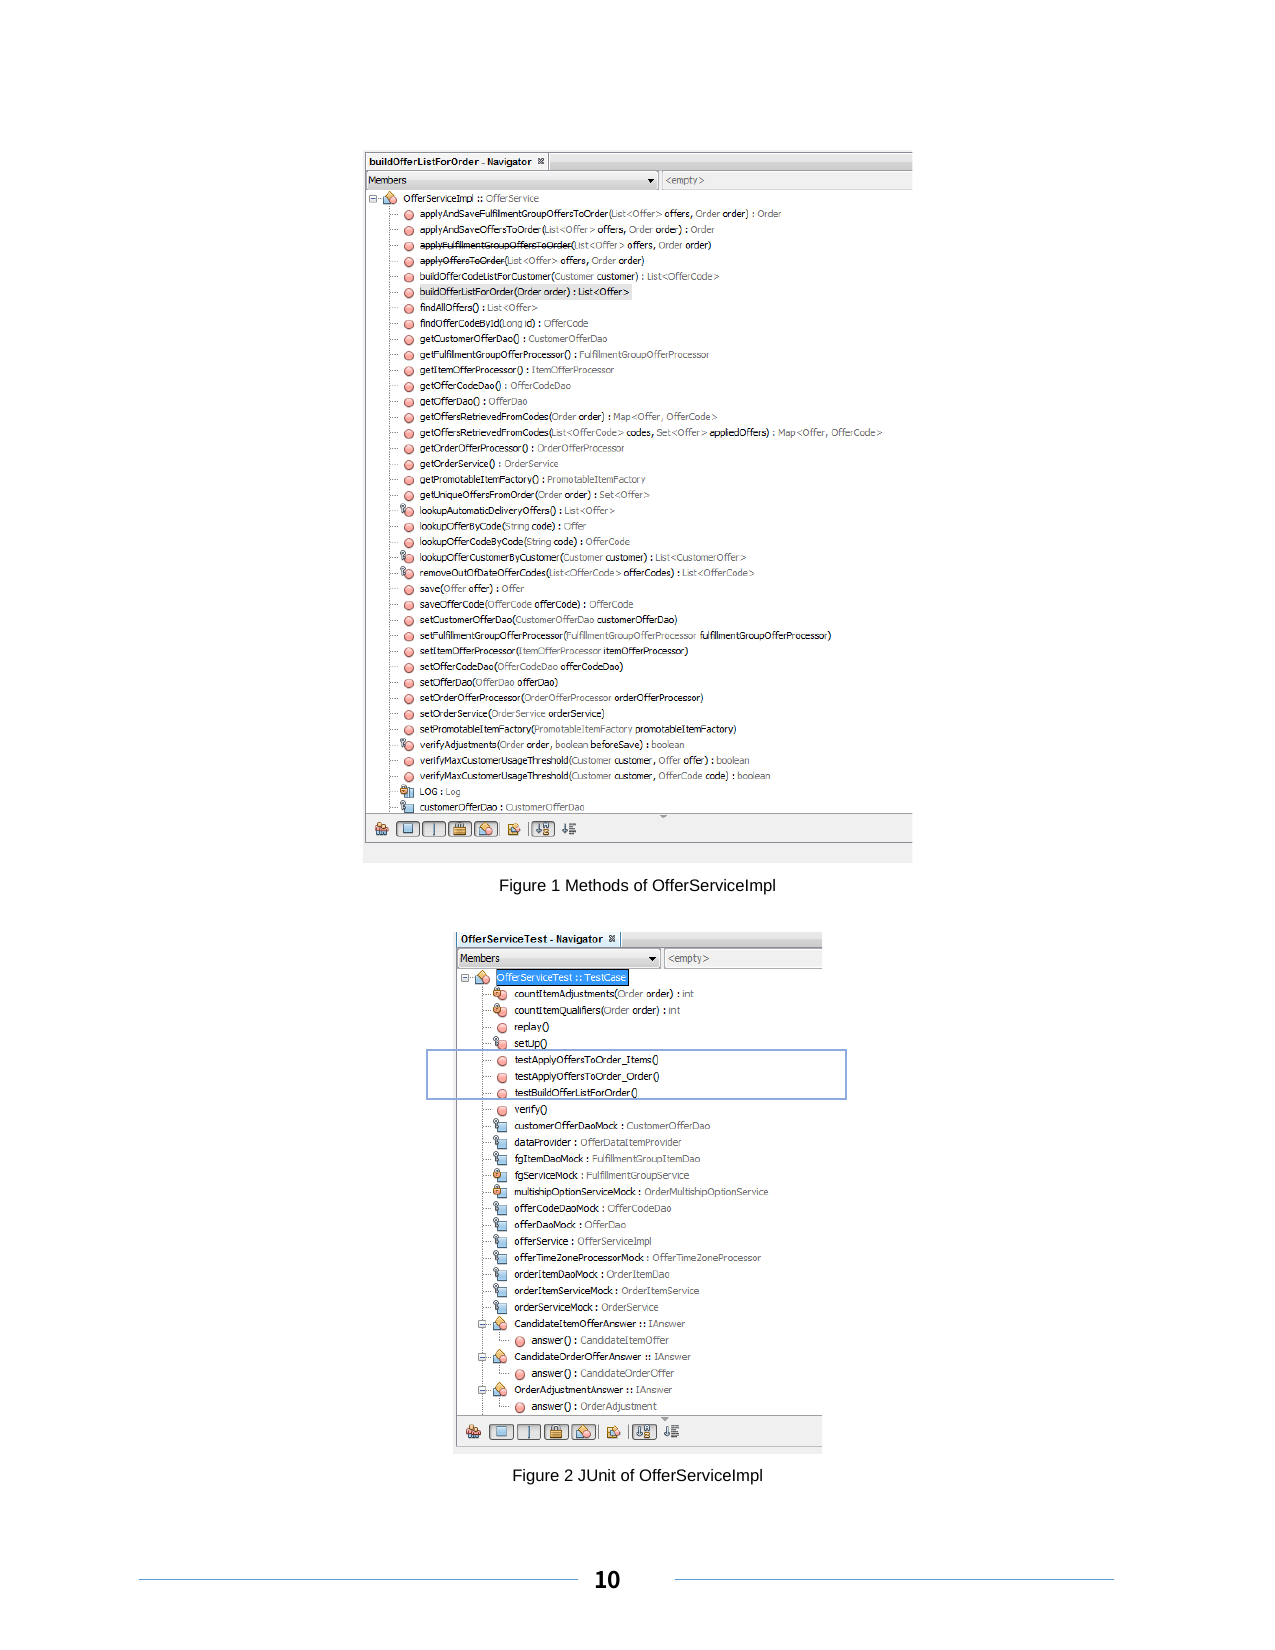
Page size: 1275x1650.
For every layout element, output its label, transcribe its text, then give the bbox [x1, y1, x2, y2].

picture [453, 1051, 823, 1098]
picture [362, 150, 913, 863]
picture [453, 1100, 823, 1454]
text Figure 1 Methods of OfferServiceImpl [150, 876, 1125, 895]
picture [453, 932, 823, 1049]
text Figure 2 JUnit of OfferServiceImpl [150, 1466, 1125, 1485]
